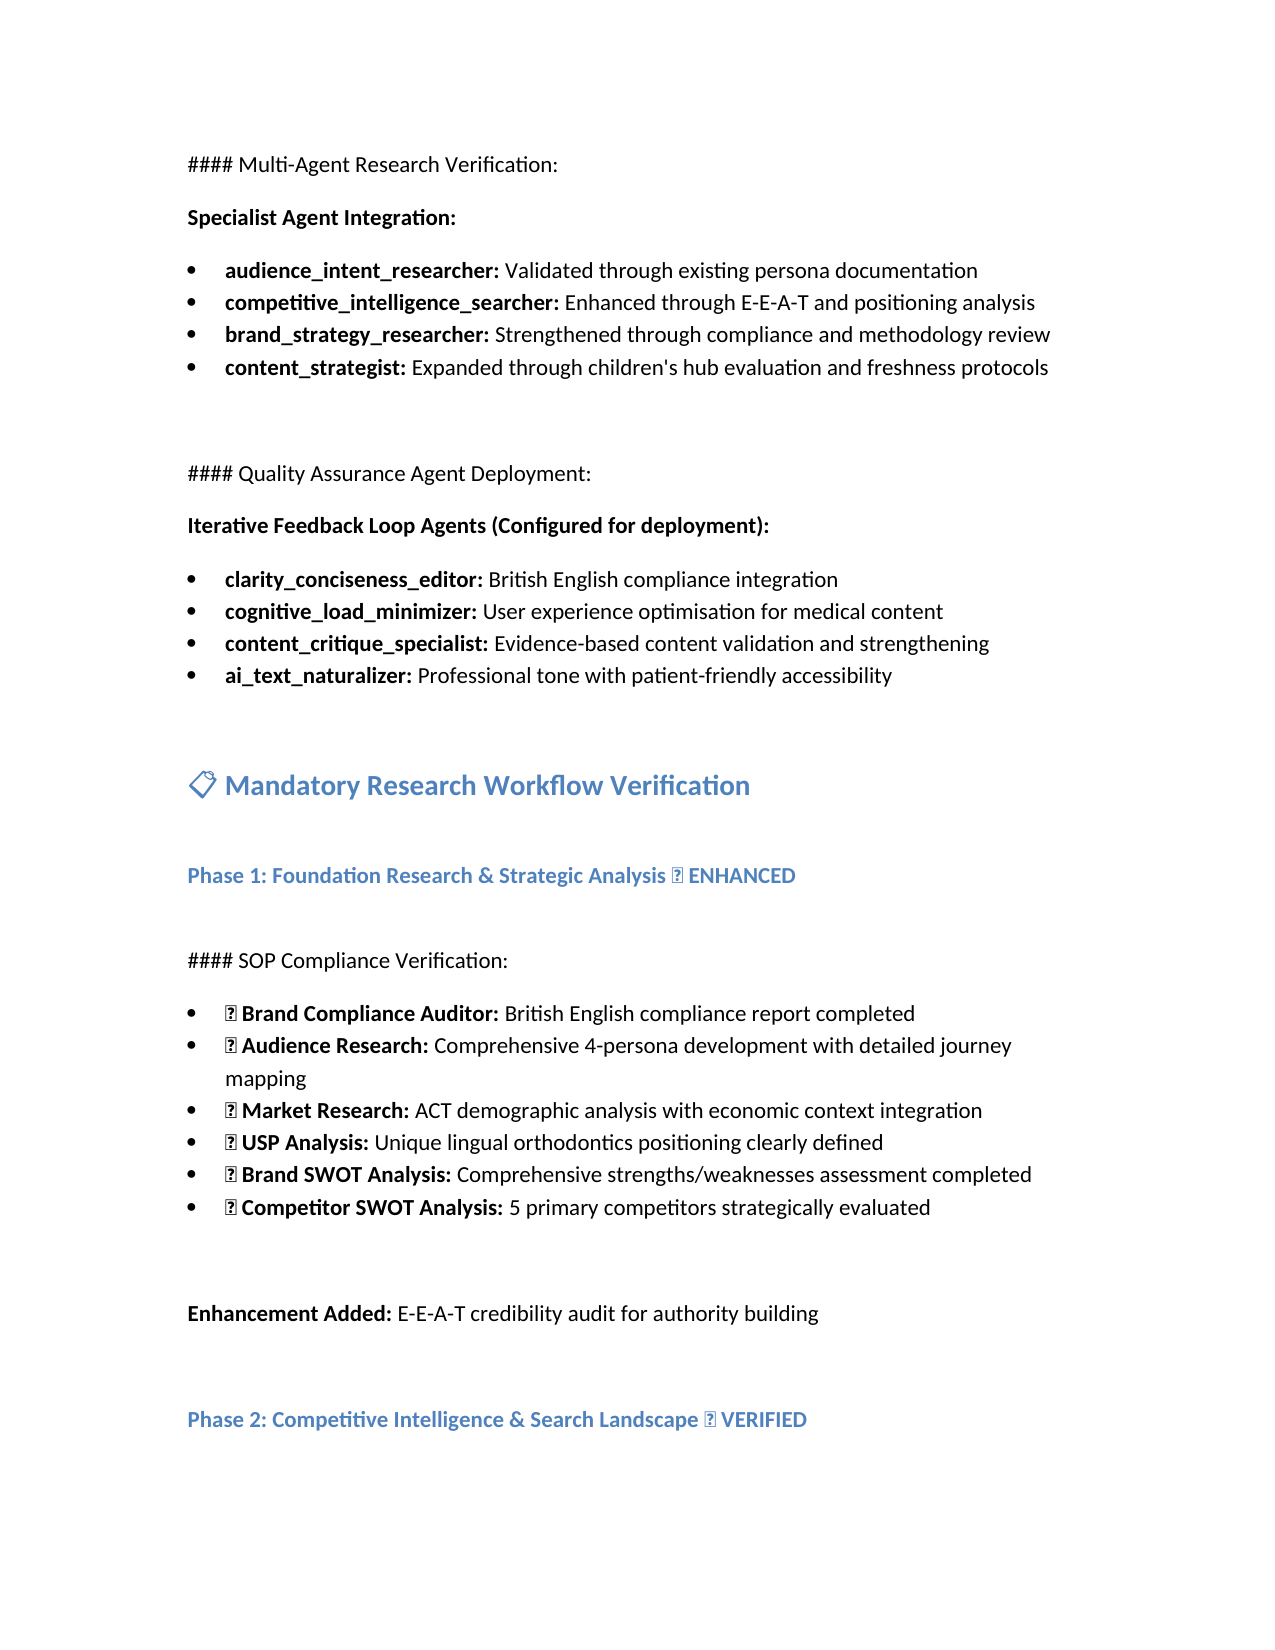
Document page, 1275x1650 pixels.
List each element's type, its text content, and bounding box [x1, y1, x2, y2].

list ✅ USP Analysis: Unique lingual orthodontics positioning clearly defined [187, 1128, 1087, 1156]
text #### Multi-Agent Research Verification: [187, 150, 1087, 178]
text #### Quality Assurance Agent Deployment: [187, 459, 1087, 487]
list ✅ Audience Research: Comprehensive 4-persona development with detailed journey mapping [187, 1032, 1087, 1092]
text Enhancement Added: E-E-A-T credibility audit for authority building [187, 1299, 1087, 1327]
text Iterative Feedback Loop Agents (Configured for deployment): [187, 512, 1087, 540]
list competitive_intelligence_searcher: Enhanced through E-E-A-T and positioning analysis [187, 288, 1087, 316]
subtitle 📋 Mandatory Research Workflow Verification [187, 767, 1087, 803]
list ✅ Competitor SWOT Analysis: 5 primary competitors strategically evaluated [187, 1193, 1087, 1221]
subtitle Phase 1: Foundation Research & Strategic Analysis ✅ ENHANCED [187, 861, 1087, 889]
text Specialist Agent Integration: [187, 203, 1087, 231]
list ✅ Market Research: ACT demographic analysis with economic context integration [187, 1096, 1087, 1124]
list cognitive_load_minimizer: User experience optimisation for medical content [187, 597, 1087, 625]
list brand_strategy_researcher: Strengthened through compliance and methodology review [187, 320, 1087, 348]
list audience_intent_researcher: Validated through existing persona documentation [187, 256, 1087, 284]
list clarity_conciseness_editor: British English compliance integration [187, 565, 1087, 593]
text #### SOP Compliance Verification: [187, 946, 1087, 974]
list content_strategist: Expanded through children's hub evaluation and freshness protocols [187, 353, 1087, 381]
list content_critique_specialist: Evidence-based content validation and strengthening [187, 629, 1087, 657]
subtitle Phase 2: Competitive Intelligence & Search Landscape ✅ VERIFIED [187, 1405, 1087, 1433]
list ✅ Brand SWOT Analysis: Comprehensive strengths/weaknesses assessment completed [187, 1160, 1087, 1188]
list ✅ Brand Compliance Auditor: British English compliance report completed [187, 999, 1087, 1027]
list ai_text_naturalizer: Professional tone with patient-friendly accessibility [187, 661, 1087, 689]
